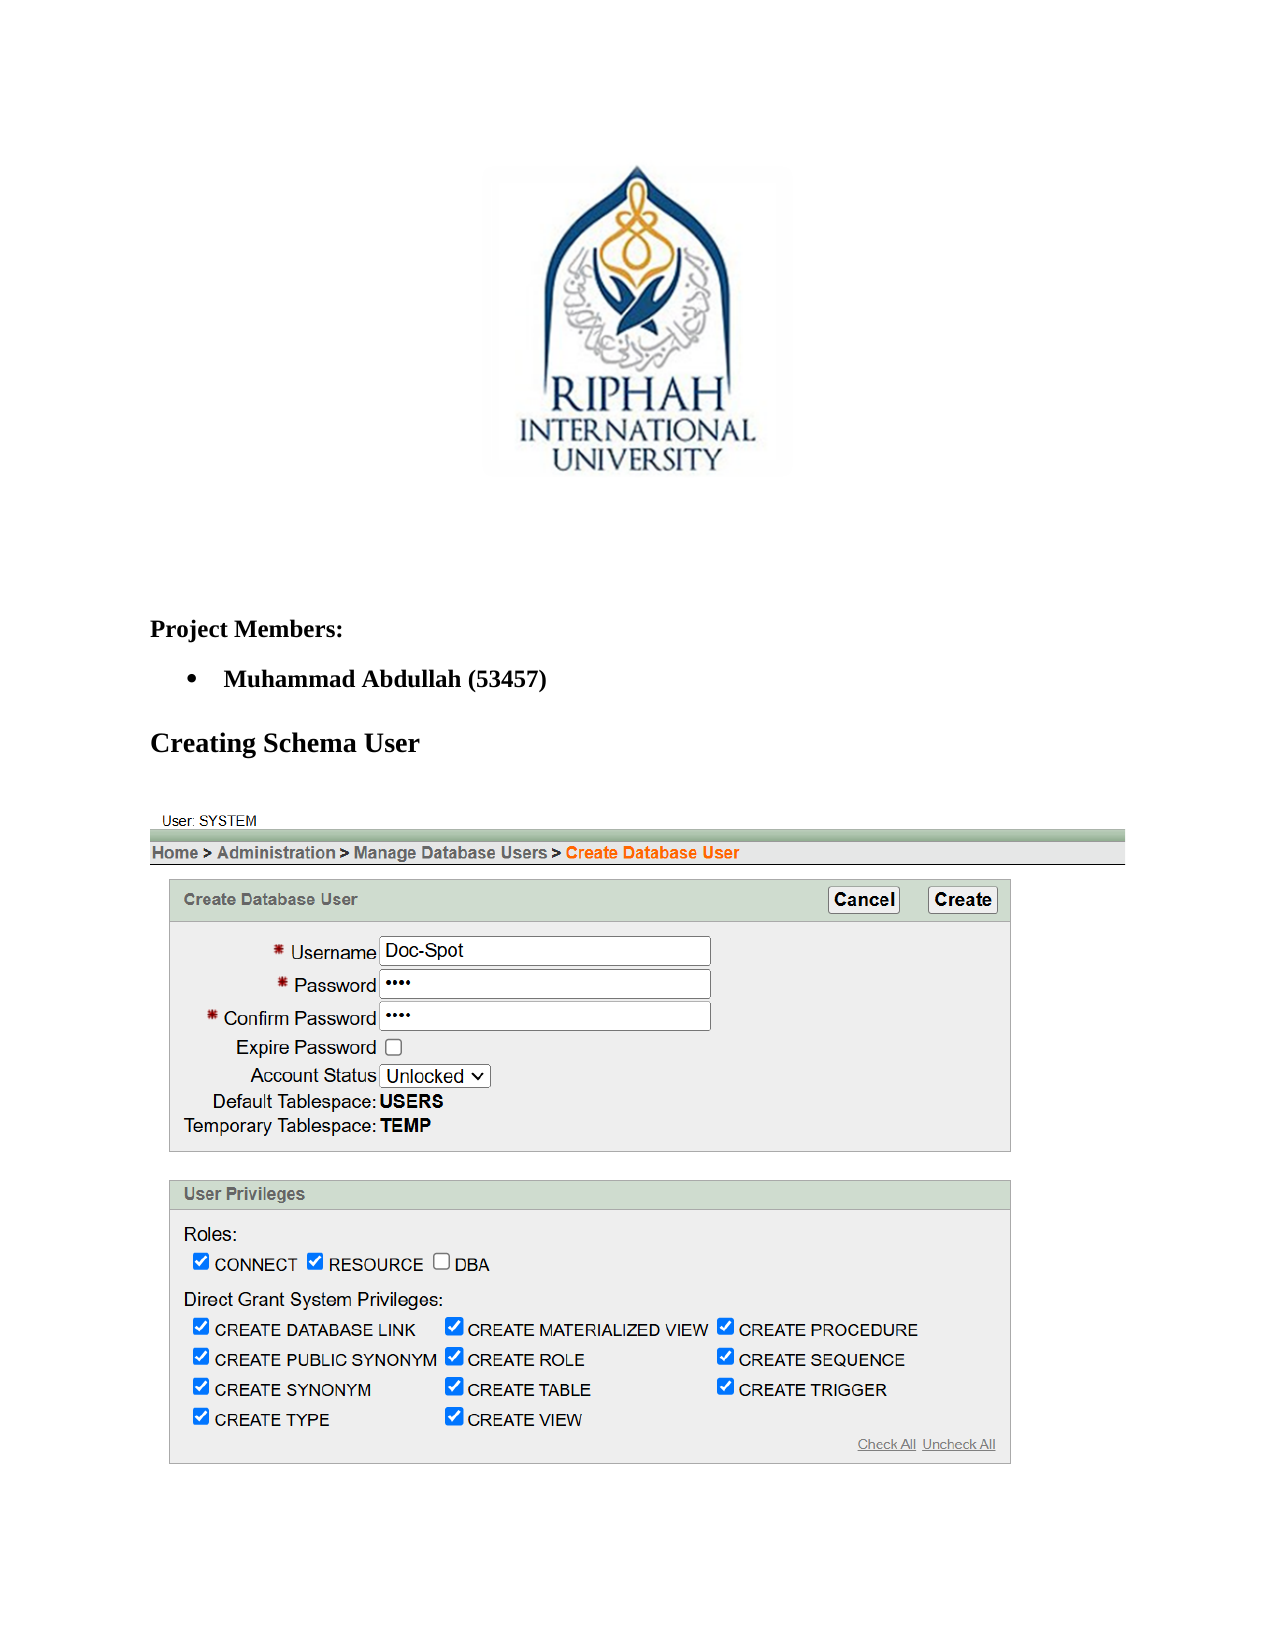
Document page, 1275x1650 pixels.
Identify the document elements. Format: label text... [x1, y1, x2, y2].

text Project Members: [150, 614, 1125, 643]
picture [150, 787, 1125, 1487]
list  Muhammad Abdullah (53457) [187, 664, 1125, 692]
picture [465, 150, 810, 494]
text Creating Schema User [150, 726, 1125, 758]
